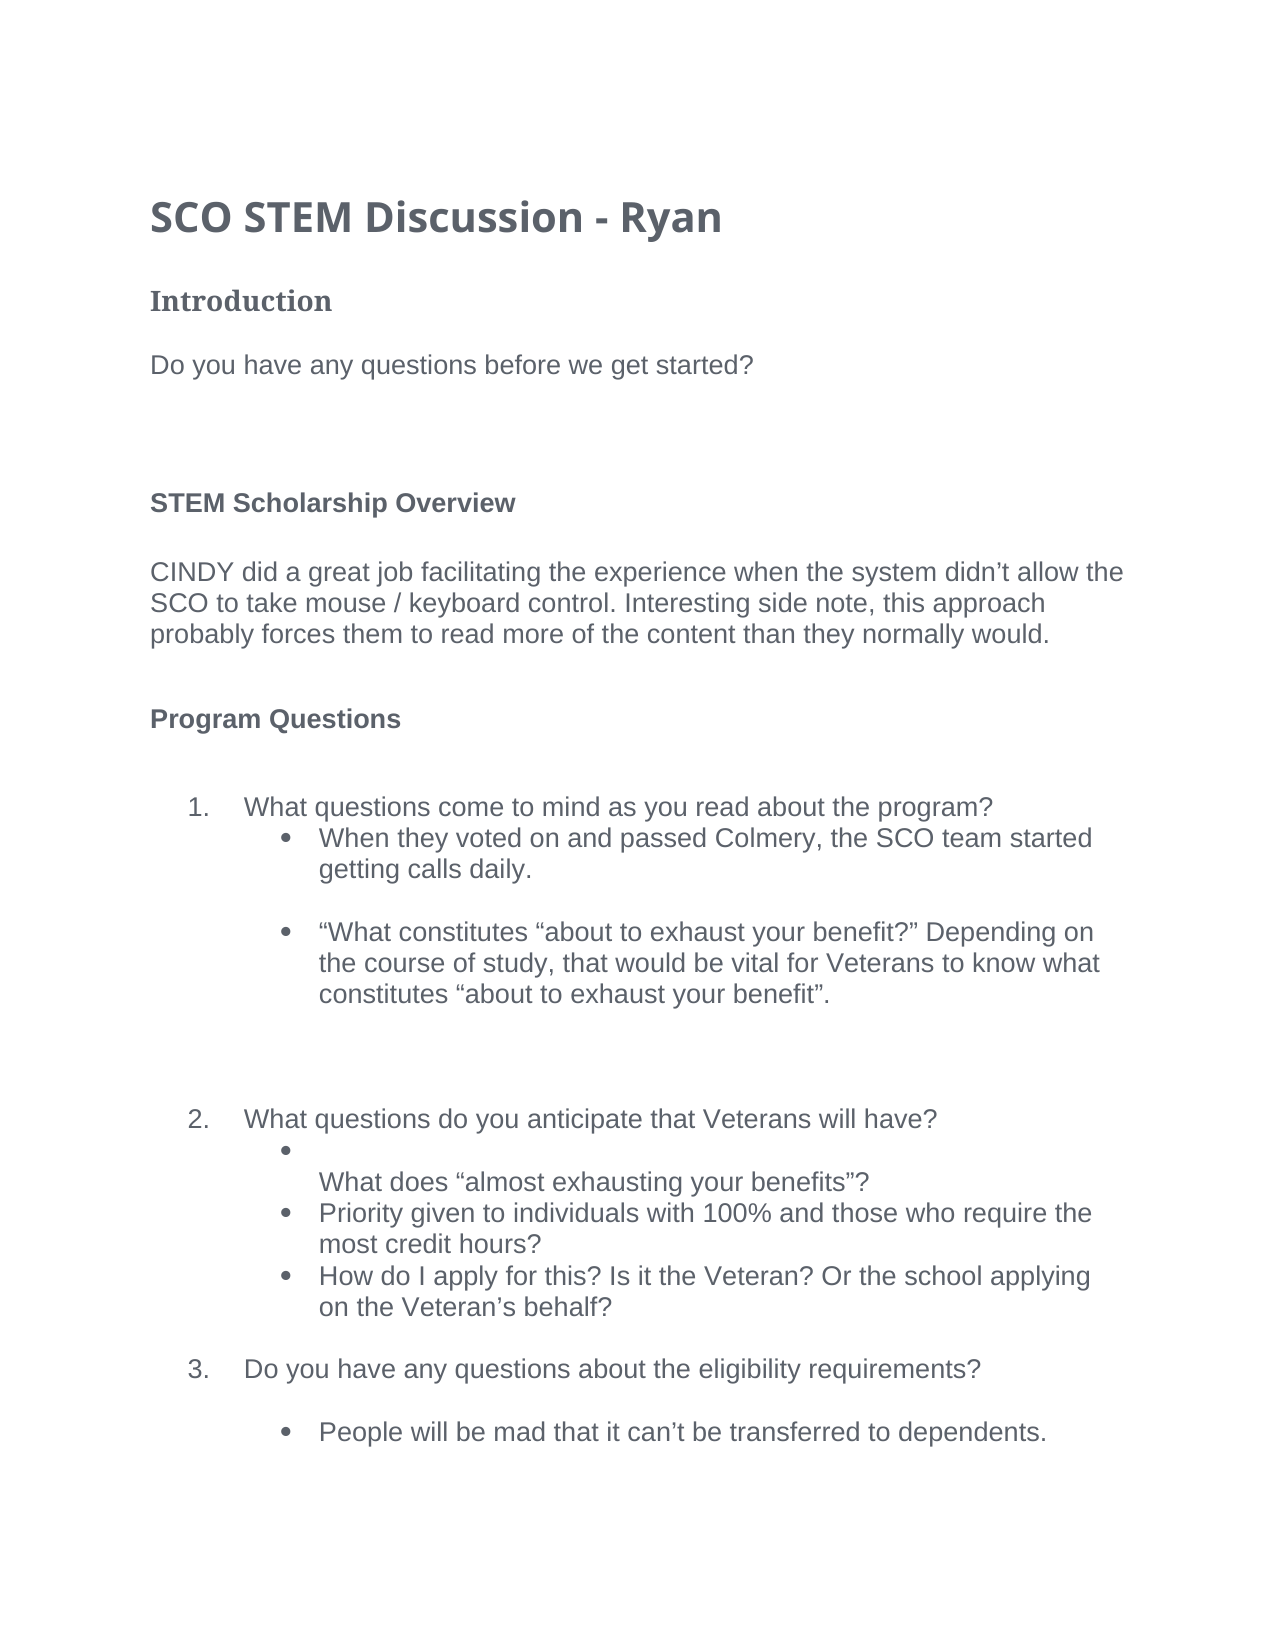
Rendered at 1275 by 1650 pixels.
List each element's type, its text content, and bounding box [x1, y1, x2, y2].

text Do you have any questions before we get started? [150, 349, 1125, 381]
subtitle SCO STEM Discussion - Ryan [150, 187, 1125, 244]
list “What constitutes “about to exhaust your benefit?” Depending on the course of study, that would be vital for Veterans to know what constitutes “about to exhaust your benefit”. [281, 916, 1125, 1009]
list How do I apply for this? Is it the Veteran? Or the school applying on the Veteran’s behalf? [281, 1260, 1125, 1322]
list People will be mad that it can’t be transferred to dependents. [281, 1416, 1125, 1447]
list What questions do you anticipate that Veterans will have? [187, 1103, 1125, 1134]
list Priority given to individuals with 100% and those who require the most credit hours? [281, 1197, 1125, 1260]
subtitle Introduction [150, 282, 1125, 320]
list What does “almost exhausting your benefits”? [281, 1134, 1125, 1197]
text Program Questions [150, 703, 1125, 734]
list When they voted on and passed Colmery, the SCO team started getting calls daily. [281, 822, 1125, 884]
text STEM Scholarship Overview [150, 487, 1125, 518]
list Do you have any questions about the eligibility requirements? [187, 1353, 1125, 1385]
text CINDY did a great job facilitating the experience when the system didn’t allow the SCO to take mouse / keyboard control. Interesting side note, this approach probably forces them to read more of the content than they normally would. [150, 556, 1125, 649]
list What questions come to mind as you read about the program? [187, 791, 1125, 822]
